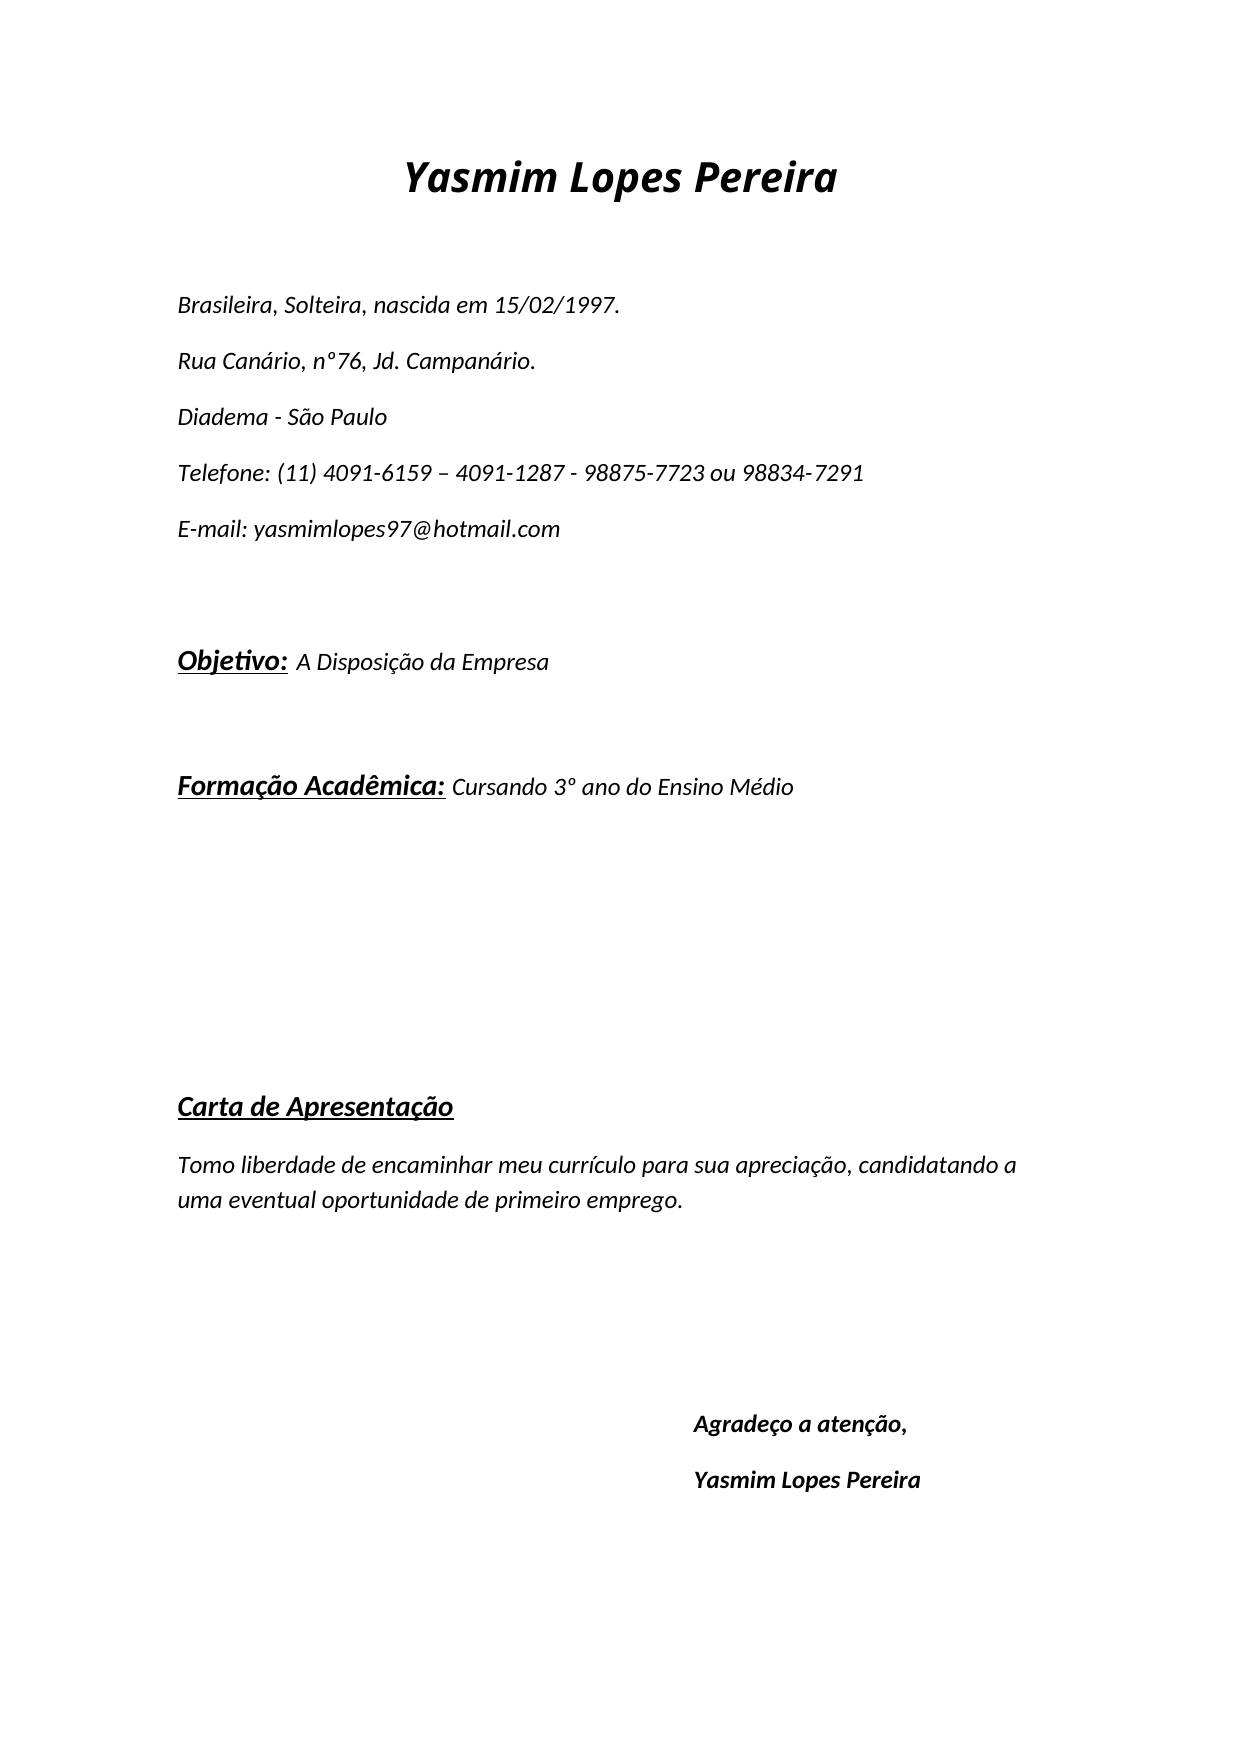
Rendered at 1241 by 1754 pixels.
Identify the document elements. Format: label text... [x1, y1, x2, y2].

text Carta de Apresentação [177, 1088, 1063, 1123]
text Telefone: (11) 4091-6159 – 4091-1287 - 98875-7723 ou 98834-7291 [177, 457, 1063, 487]
text Rua Canário, nº76, Jd. Campanário. [177, 345, 1063, 376]
text Yasmim Lopes Pereira [177, 1464, 1063, 1494]
text Tomo liberdade de encaminhar meu currículo para sua apreciação, candidatando a uma eventual oportunidade de primeiro emprego. [177, 1150, 1063, 1215]
text Yasmim Lopes Pereira [177, 148, 1063, 204]
text Formação Acadêmica: Cursando 3º ano do Ensino Médio [177, 767, 1063, 803]
text E-mail: yasmimlopes97@hotmail.com [177, 513, 1063, 543]
text Objetivo: A Disposição da Empresa [177, 642, 1063, 678]
text Diadema - São Paulo [177, 401, 1063, 432]
text Agradeço a atenção, [177, 1408, 1063, 1438]
text Brasileira, Solteira, nascida em 15/02/1997. [177, 289, 1063, 320]
